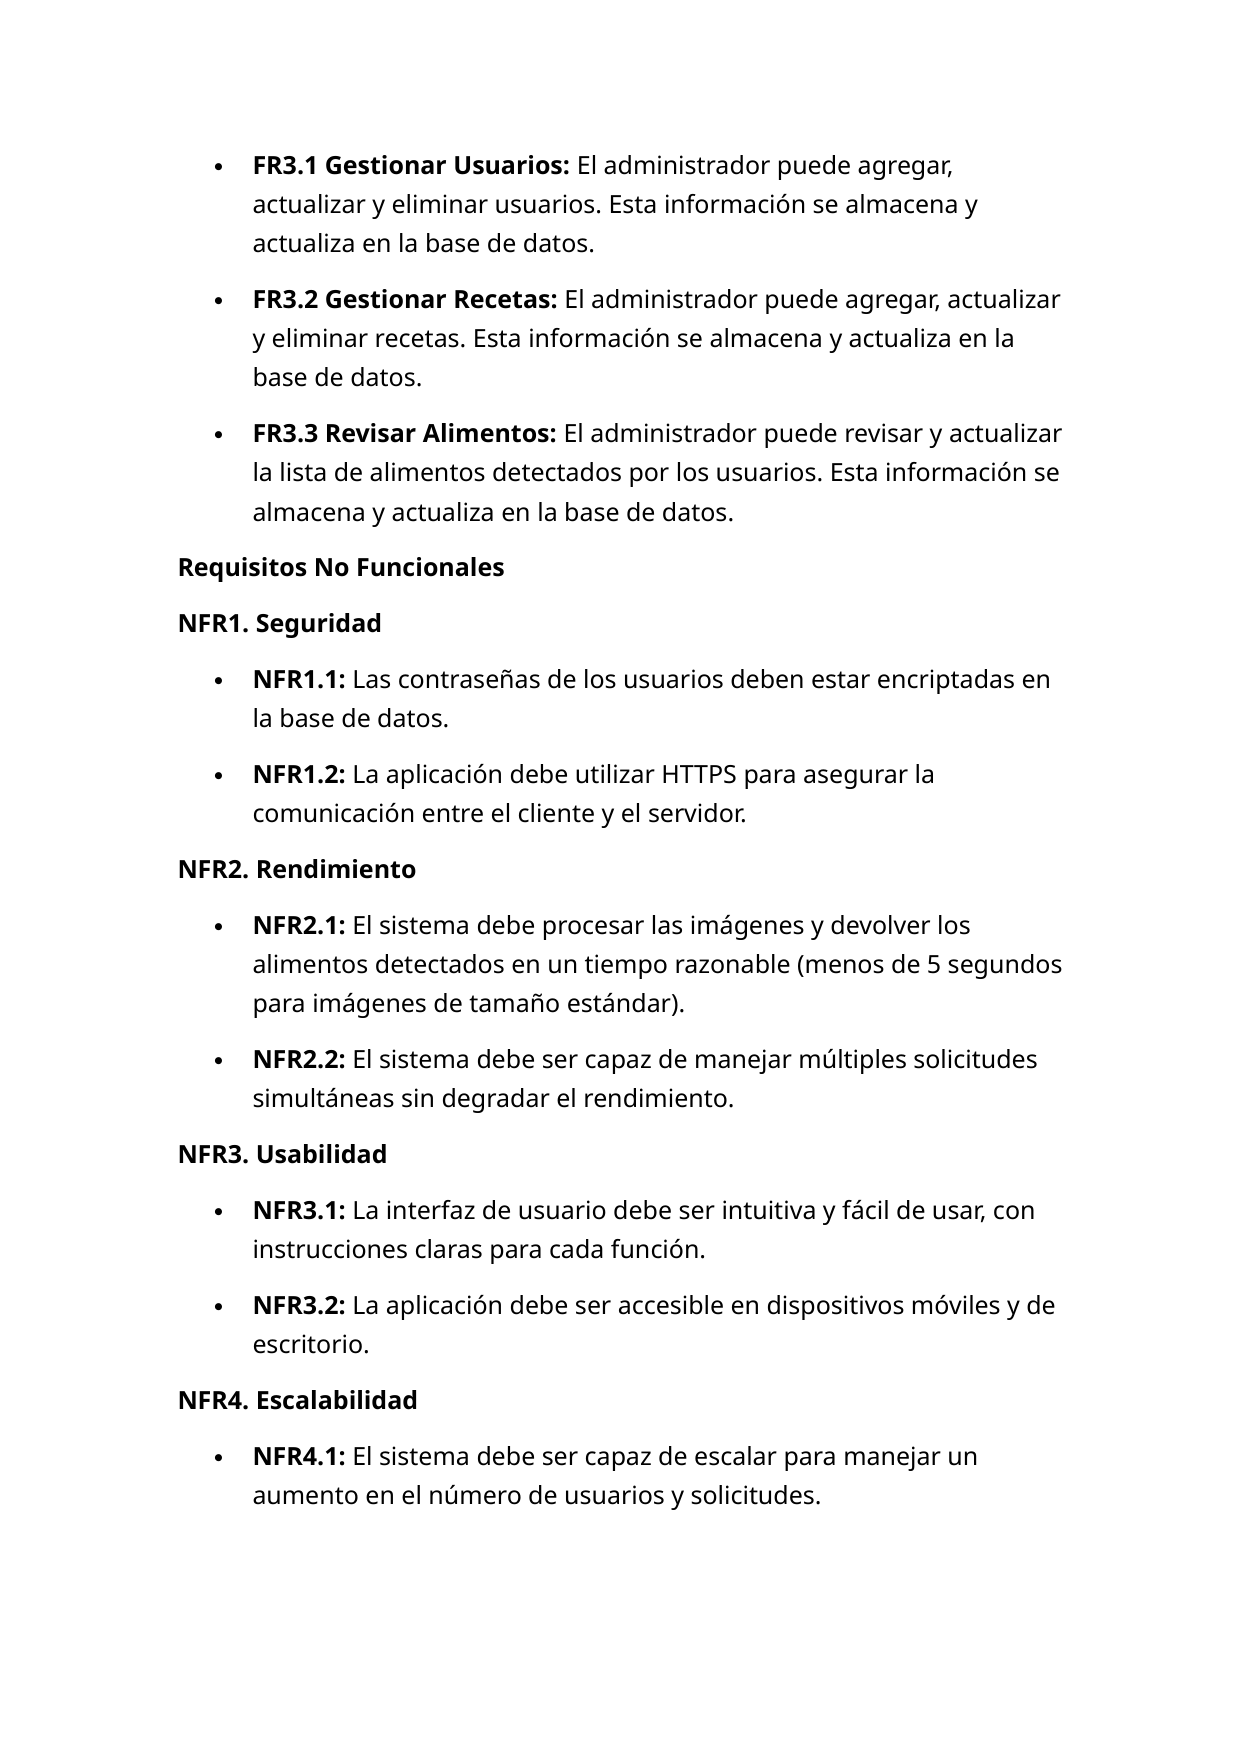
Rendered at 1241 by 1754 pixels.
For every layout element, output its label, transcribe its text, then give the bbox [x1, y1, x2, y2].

list NFR2.1: El sistema debe procesar las imágenes y devolver los alimentos detectados en un tiempo razonable (menos de 5 segundos para imágenes de tamaño estándar). [215, 908, 1063, 1020]
list NFR3.2: La aplicación debe ser accesible en dispositivos móviles y de escritorio. [215, 1288, 1063, 1361]
list FR3.3 Revisar Alimentos: El administrador puede revisar y actualizar la lista de alimentos detectados por los usuarios. Esta información se almacena y actualiza en la base de datos. [215, 416, 1063, 528]
text NFR4. Escalabilidad [177, 1383, 1063, 1417]
list FR3.1 Gestionar Usuarios: El administrador puede agregar, actualizar y eliminar usuarios. Esta información se almacena y actualiza en la base de datos. [215, 148, 1063, 260]
list NFR2.2: El sistema debe ser capaz de manejar múltiples solicitudes simultáneas sin degradar el rendimiento. [215, 1042, 1063, 1115]
list FR3.2 Gestionar Recetas: El administrador puede agregar, actualizar y eliminar recetas. Esta información se almacena y actualiza en la base de datos. [215, 282, 1063, 394]
list NFR4.1: El sistema debe ser capaz de escalar para manejar un aumento en el número de usuarios y solicitudes. [215, 1438, 1063, 1512]
list NFR1.2: La aplicación debe utilizar HTTPS para asegurar la comunicación entre el cliente y el servidor. [215, 757, 1063, 830]
text NFR1. Seguridad [177, 606, 1063, 640]
text Requisitos No Funcionales [177, 550, 1063, 584]
list NFR1.1: Las contraseñas de los usuarios deben estar encriptadas en la base de datos. [215, 662, 1063, 735]
list NFR3.1: La interfaz de usuario debe ser intuitiva y fácil de usar, con instrucciones claras para cada función. [215, 1193, 1063, 1266]
text NFR2. Rendimiento [177, 852, 1063, 886]
text NFR3. Usabilidad [177, 1137, 1063, 1171]
